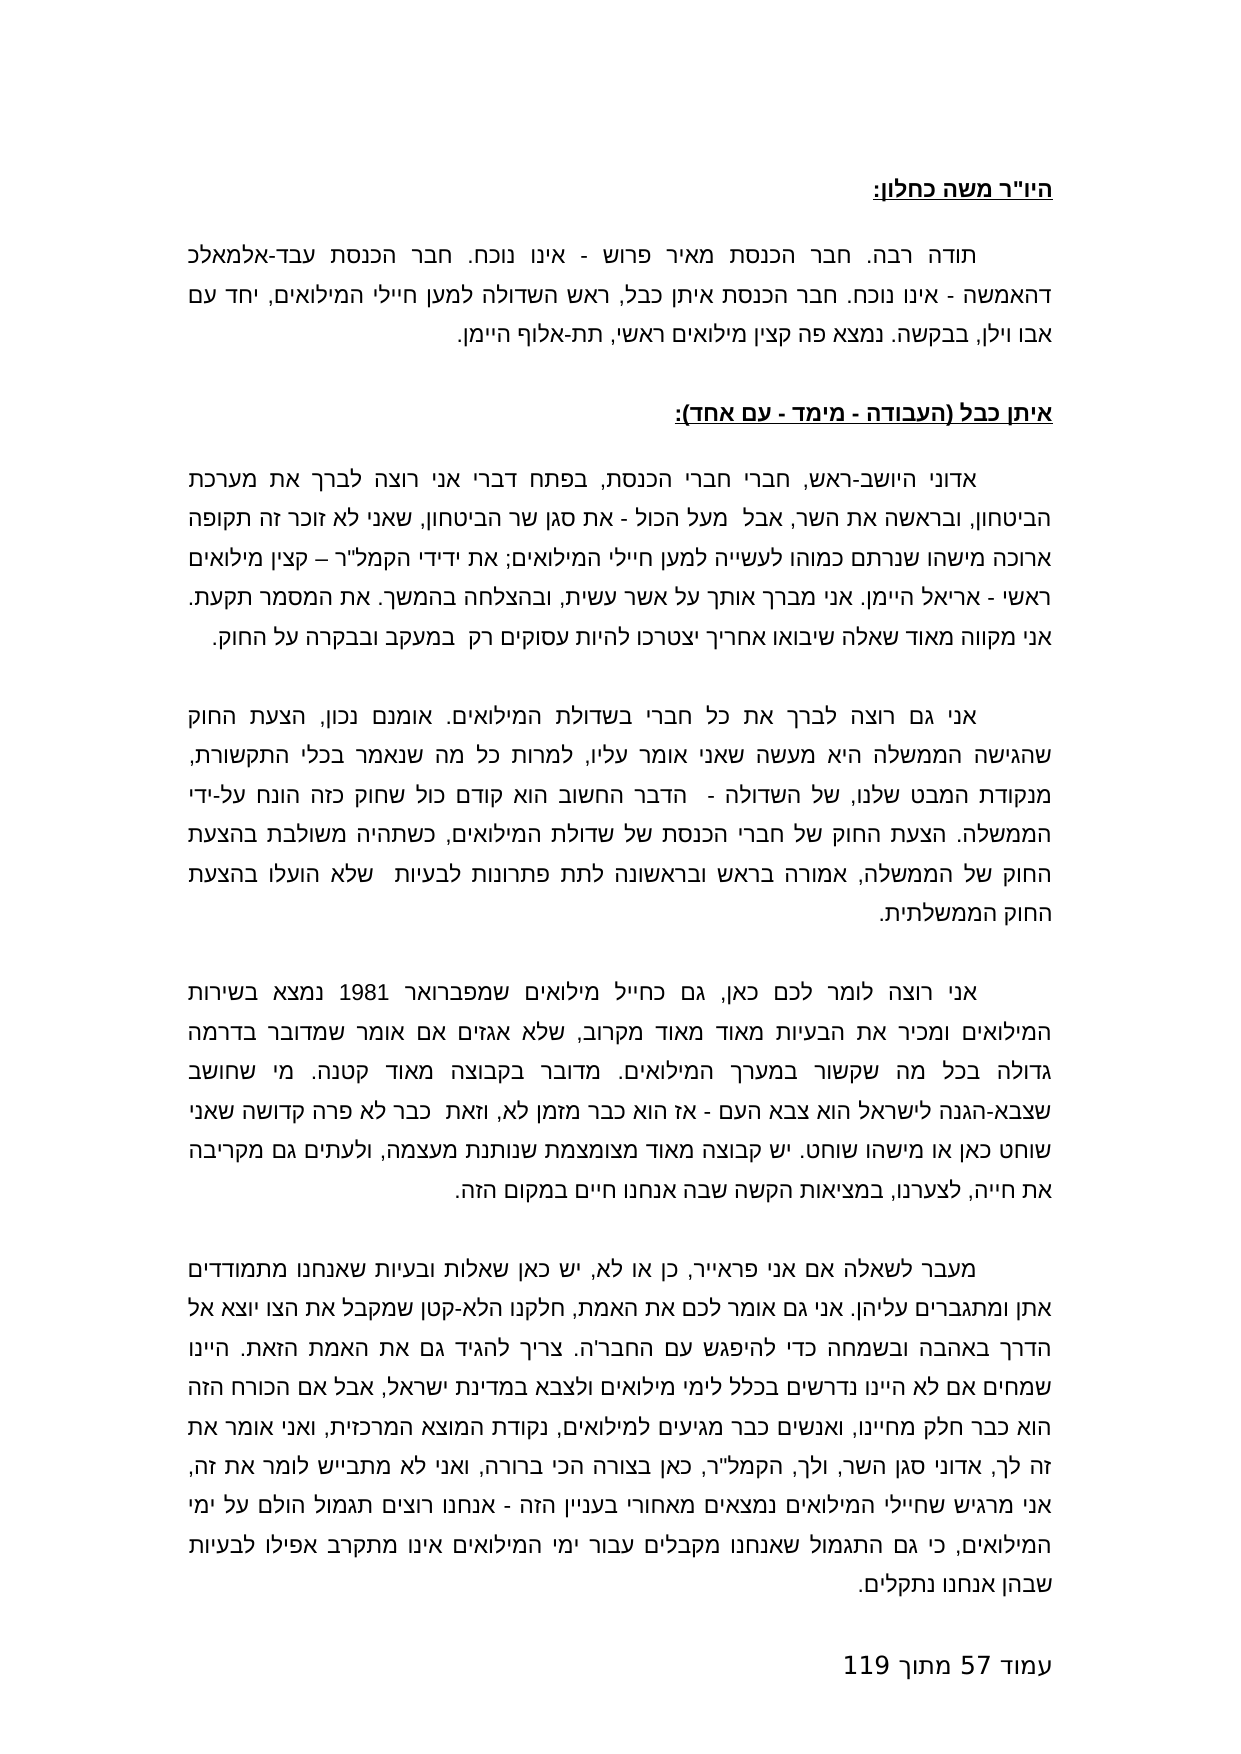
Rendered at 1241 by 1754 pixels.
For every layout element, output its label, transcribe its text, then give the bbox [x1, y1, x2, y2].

text מעבר לשאלה אם אני פראייר, כן או לא, יש כאן שאלות ובעיות שאנחנו מתמודדים אתן ומתגברים עליהן. אני גם אומר לכם את האמת, חלקנו הלא-קטן שמקבל את הצו יוצא אל הדרך באהבה ובשמחה כדי להיפגש עם החבר'ה. צריך להגיד גם את האמת הזאת. היינו שמחים אם לא היינו נדרשים בכלל לימי מילואים ולצבא במדינת ישראל, אבל אם הכורח הזה הוא כבר חלק מחיינו, ואנשים כבר מגיעים למילואים, נקודת המוצא המרכזית, ואני אומר את זה לך, אדוני סגן השר, ולך, הקמל"ר, כאן בצורה הכי ברורה, ואני לא מתבייש לומר את זה, אני מרגיש שחיילי המילואים נמצאים מאחורי בעניין הזה - אנחנו רוצים תגמול הולם על ימי המילואים, כי גם התגמול שאנחנו מקבלים עבור ימי המילואים אינו מתקרב אפילו לבעיות שבהן אנחנו נתקלים. [187, 1256, 1053, 1598]
text אני רוצה לומר לכם כאן, גם כחייל מילואים שמפברואר 1981 נמצא בשירות המילואים ומכיר את הבעיות מאוד מאוד מקרוב, שלא אגזים אם אומר שמדובר בדרמה גדולה בכל מה שקשור במערך המילואים. מדובר בקבוצה מאוד קטנה. מי שחושב שצבא-הגנה לישראל הוא צבא העם - אז הוא כבר מזמן לא, וזאת כבר לא פרה קדושה שאני שוחט כאן או מישהו שוחט. יש קבוצה מאוד מצומצמת שנותנת מעצמה, ולעתים גם מקריבה את חייה, לצערנו, במציאות הקשה שבה אנחנו חיים במקום הזה. [187, 979, 1053, 1203]
text תודה רבה. חבר הכנסת מאיר פרוש - אינו נוכח. חבר הכנסת עבד-אלמאלכ דהאמשה - אינו נוכח. חבר הכנסת איתן כבל, ראש השדולה למען חיילי המילואים, יחד עם אבו וילן, בבקשה. נמצא פה קצין מילואים ראשי, תת-אלוף היימן. [187, 242, 1053, 347]
text היו"ר משה כחלון: [187, 176, 1053, 203]
text אני גם רוצה לברך את כל חברי בשדולת המילואים. אומנם נכון, הצעת החוק שהגישה הממשלה היא מעשה שאני אומר עליו, למרות כל מה שנאמר בכלי התקשורת, מנקודת המבט שלנו, של השדולה - הדבר החשוב הוא קודם כול שחוק כזה הונח על-ידי הממשלה. הצעת החוק של חברי הכנסת של שדולת המילואים, כשתהיה משולבת בהצעת החוק של הממשלה, אמורה בראש ובראשונה לתת פתרונות לבעיות שלא הועלו בהצעת החוק הממשלתית. [187, 703, 1053, 927]
text אדוני היושב-ראש, חברי חברי הכנסת, בפתח דברי אני רוצה לברך את מערכת הביטחון, ובראשה את השר, אבל מעל הכול - את סגן שר הביטחון, שאני לא זוכר זה תקופה ארוכה מישהו שנרתם כמוהו לעשייה למען חיילי המילואים; את ידידי הקמל"ר – קצין מילואים ראשי - אריאל היימן. אני מברך אותך על אשר עשית, ובהצלחה בהמשך. את המסמר תקעת. אני מקווה מאוד שאלה שיבואו אחריך יצטרכו להיות עסוקים רק במעקב ובבקרה על החוק. [187, 466, 1053, 650]
text איתן כבל (העבודה - מימד - עם אחד): [187, 400, 1053, 426]
